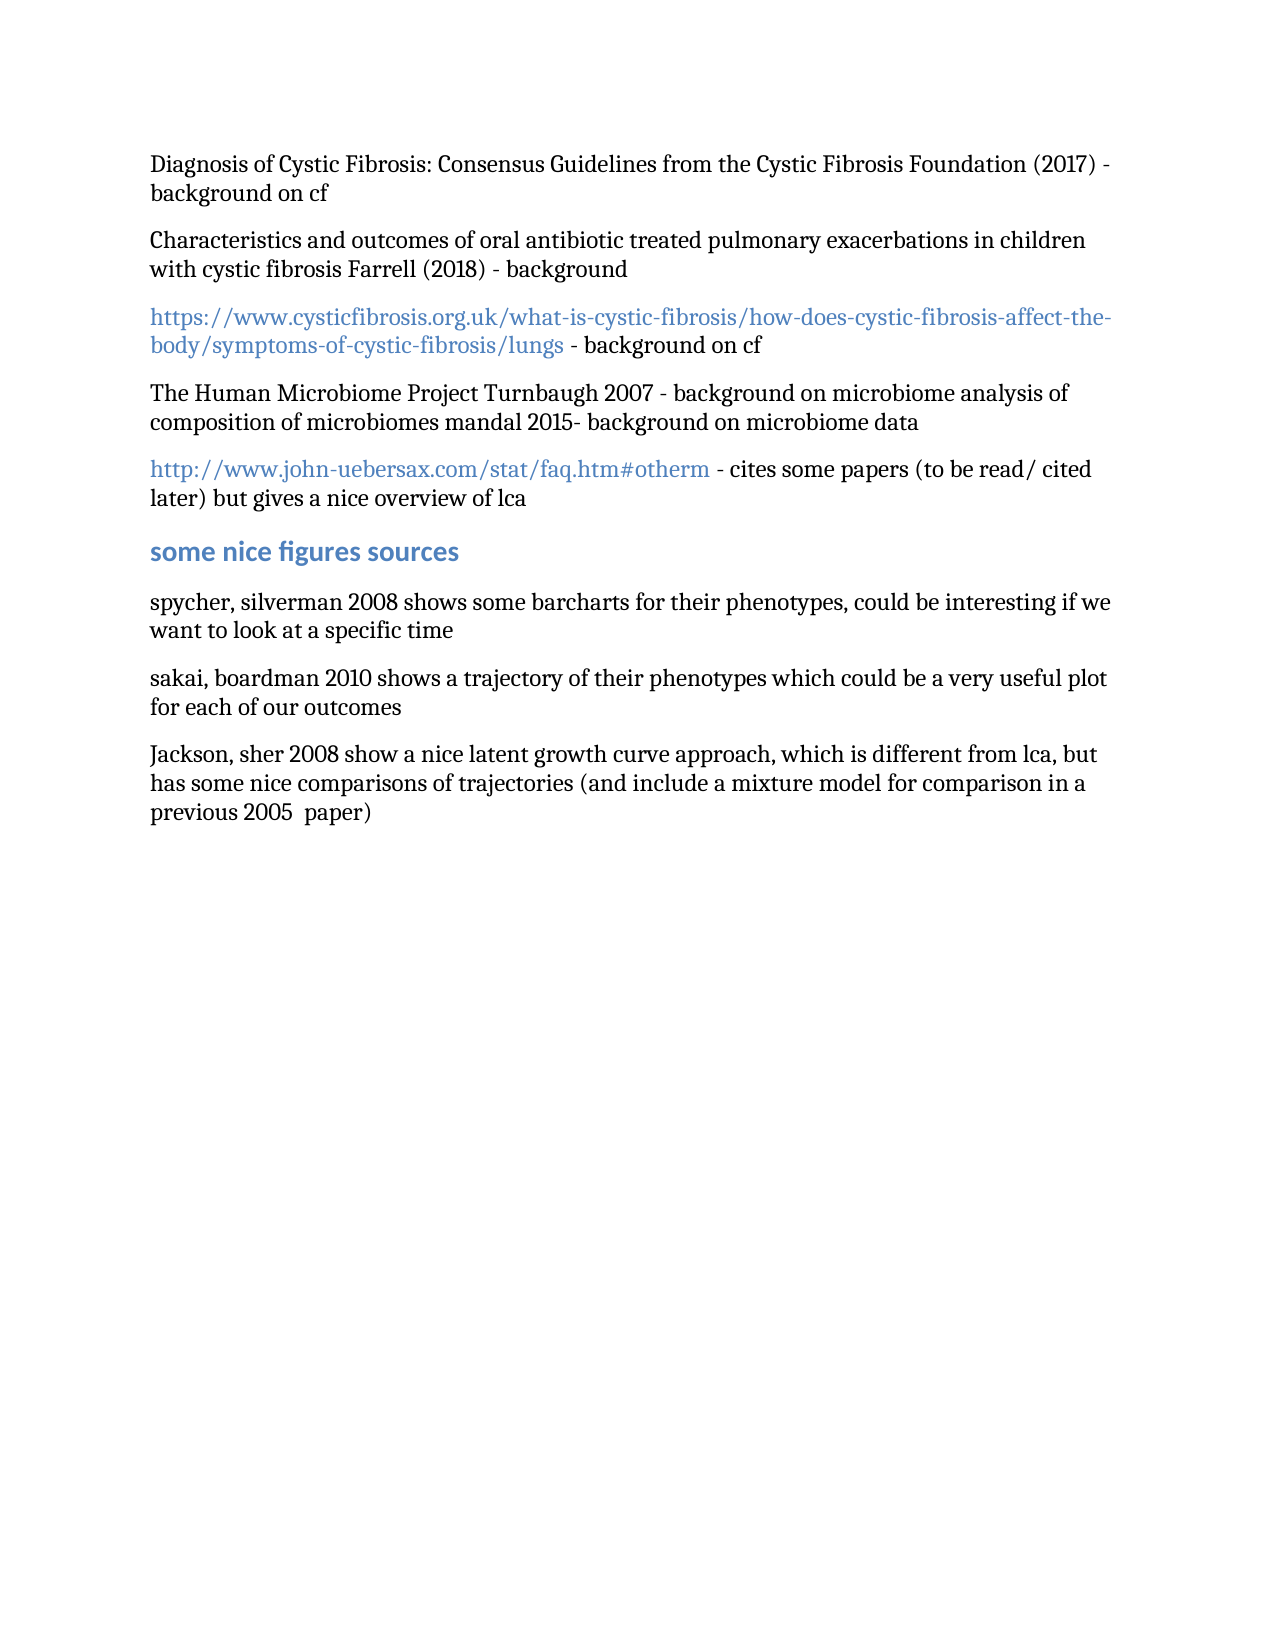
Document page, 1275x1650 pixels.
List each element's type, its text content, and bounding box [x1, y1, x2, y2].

text http://www.john-uebersax.com/stat/faq.htm#otherm - cites some papers (to be read/ cited later) but gives a nice overview of lca [150, 455, 1125, 512]
text Jackson, sher 2008 show a nice latent growth curve approach, which is different from lca, but has some nice comparisons of trajectories (and include a mixture model for comparison in a previous 2005 paper) [150, 740, 1125, 826]
text The Human Microbiome Project Turnbaugh 2007 - background on microbiome analysis of composition of microbiomes mandal 2015- background on microbiome data [150, 379, 1125, 436]
text Characteristics and outcomes of oral antibiotic treated pulmonary exacerbations in children with cystic fibrosis Farrell (2018) - background [150, 226, 1125, 284]
subtitle some nice figures sources [150, 533, 1125, 569]
text https://www.cysticfibrosis.org.uk/what-is-cystic-fibrosis/how-does-cystic-fibrosis-affect-the-body/symptoms-of-cystic-fibrosis/lungs - background on cf [150, 302, 1125, 360]
text spycher, silverman 2008 shows some barcharts for their phenotypes, could be interesting if we want to look at a specific time [150, 588, 1125, 645]
text Diagnosis of Cystic Fibrosis: Consensus Guidelines from the Cystic Fibrosis Foundation (2017) - background on cf [150, 150, 1125, 207]
text sakai, boardman 2010 shows a trajectory of their phenotypes which could be a very useful plot for each of our outcomes [150, 664, 1125, 721]
